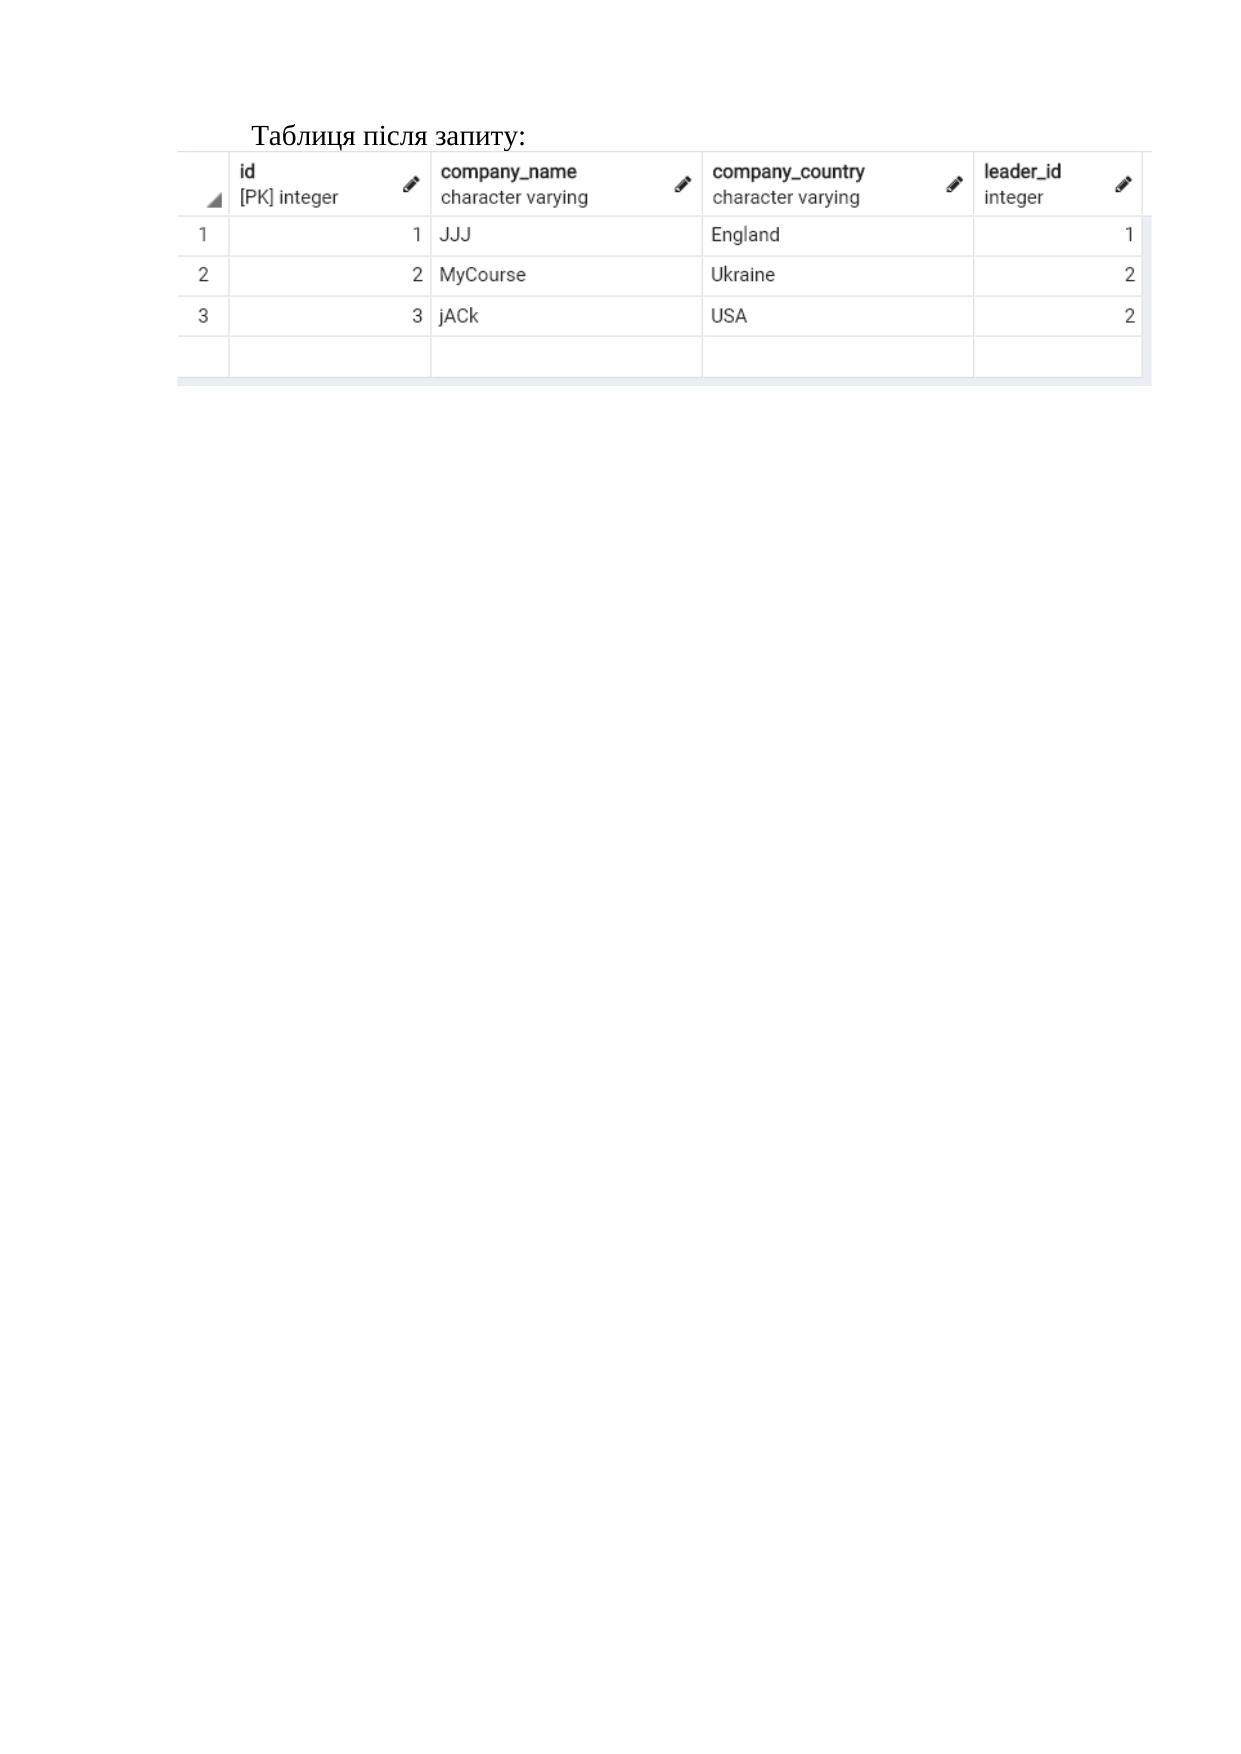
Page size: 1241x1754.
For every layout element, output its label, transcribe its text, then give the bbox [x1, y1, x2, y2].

text Таблиця після запиту: [177, 118, 1152, 151]
picture [177, 151, 1152, 386]
